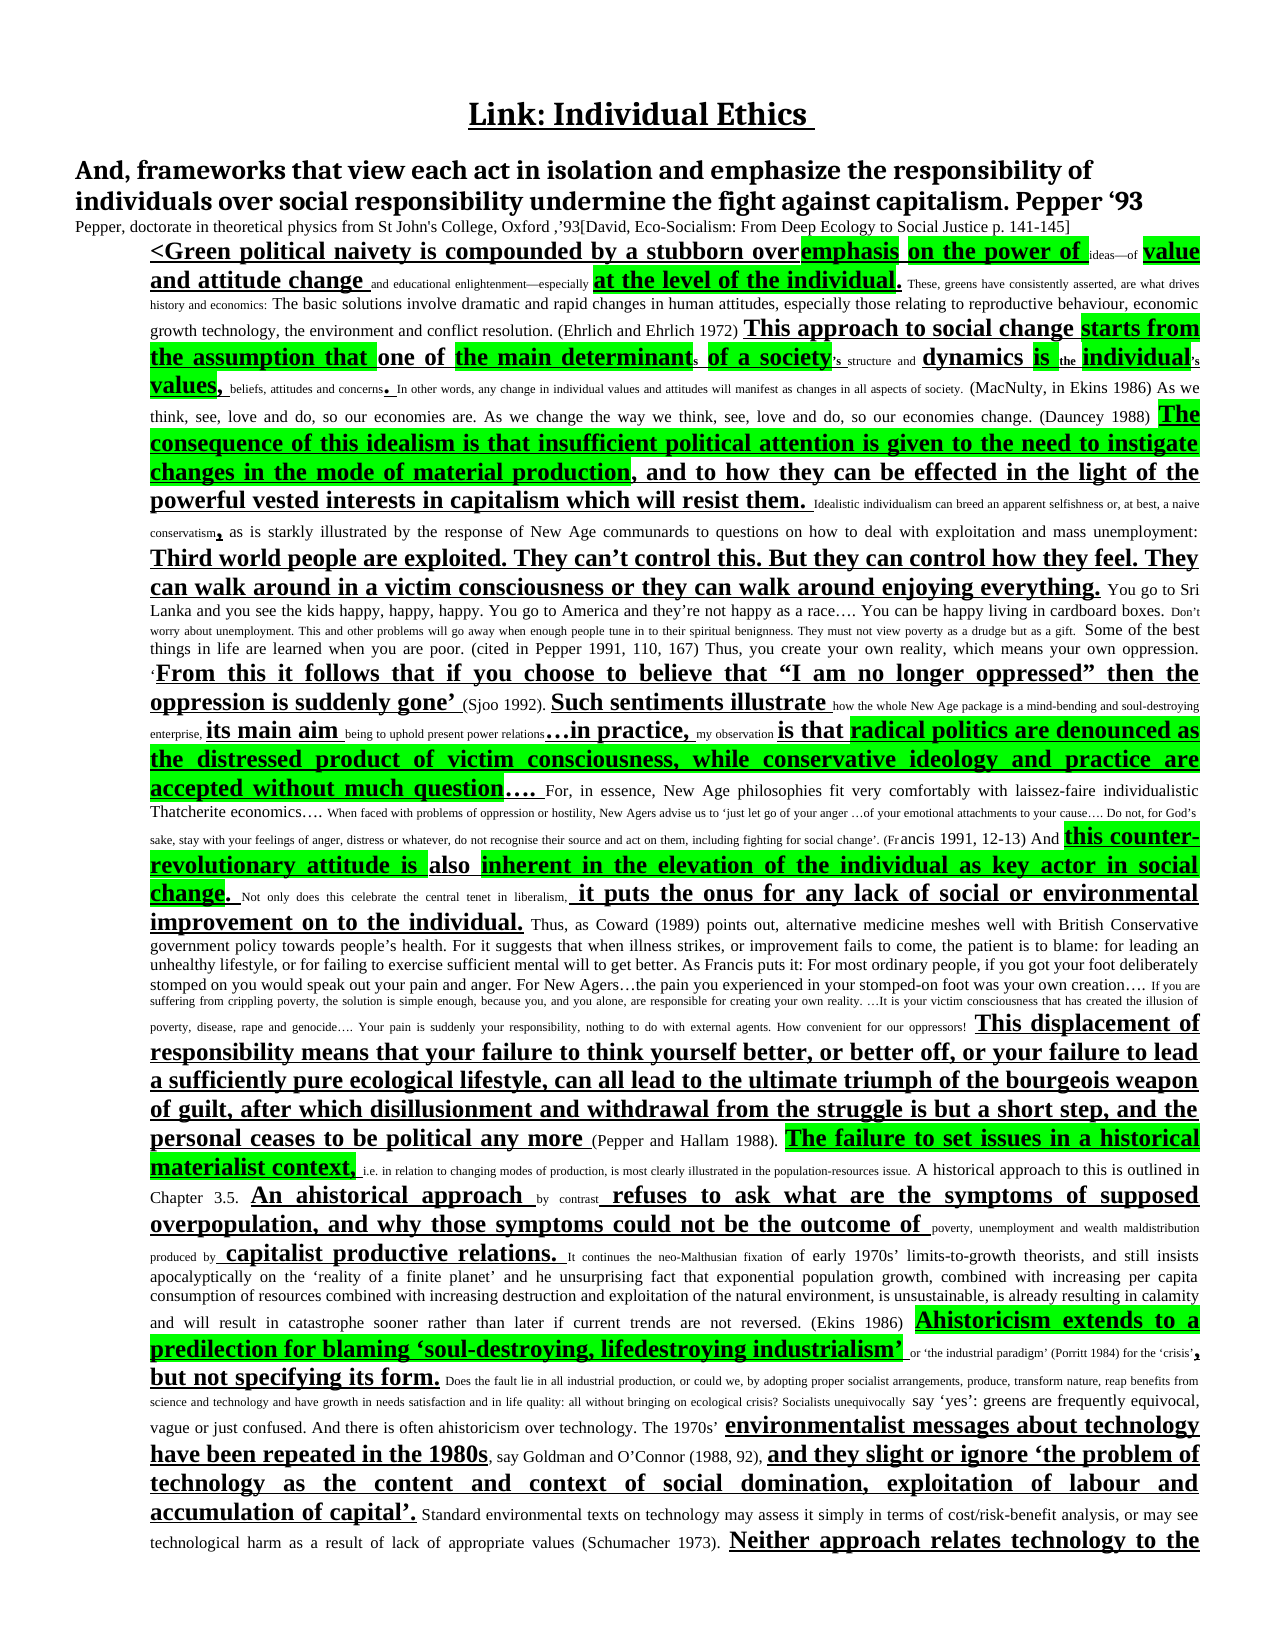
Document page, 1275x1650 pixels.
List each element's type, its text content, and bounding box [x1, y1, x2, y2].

subtitle And, frameworks that view each act in isolation and emphasize the responsibility of individuals over social responsibility undermine the fight against capitalism. Pepper ‘93 [75, 155, 1200, 217]
text Pepper, doctorate in theoretical physics from St John's College, Oxford ,’93[David, Eco-Socialism: From Deep Ecology to Social Justice p. 141-145] [75, 217, 1200, 236]
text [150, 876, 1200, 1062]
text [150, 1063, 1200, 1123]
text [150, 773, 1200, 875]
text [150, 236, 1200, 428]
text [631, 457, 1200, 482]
subtitle Link: Individual Ethics [75, 96, 1200, 134]
